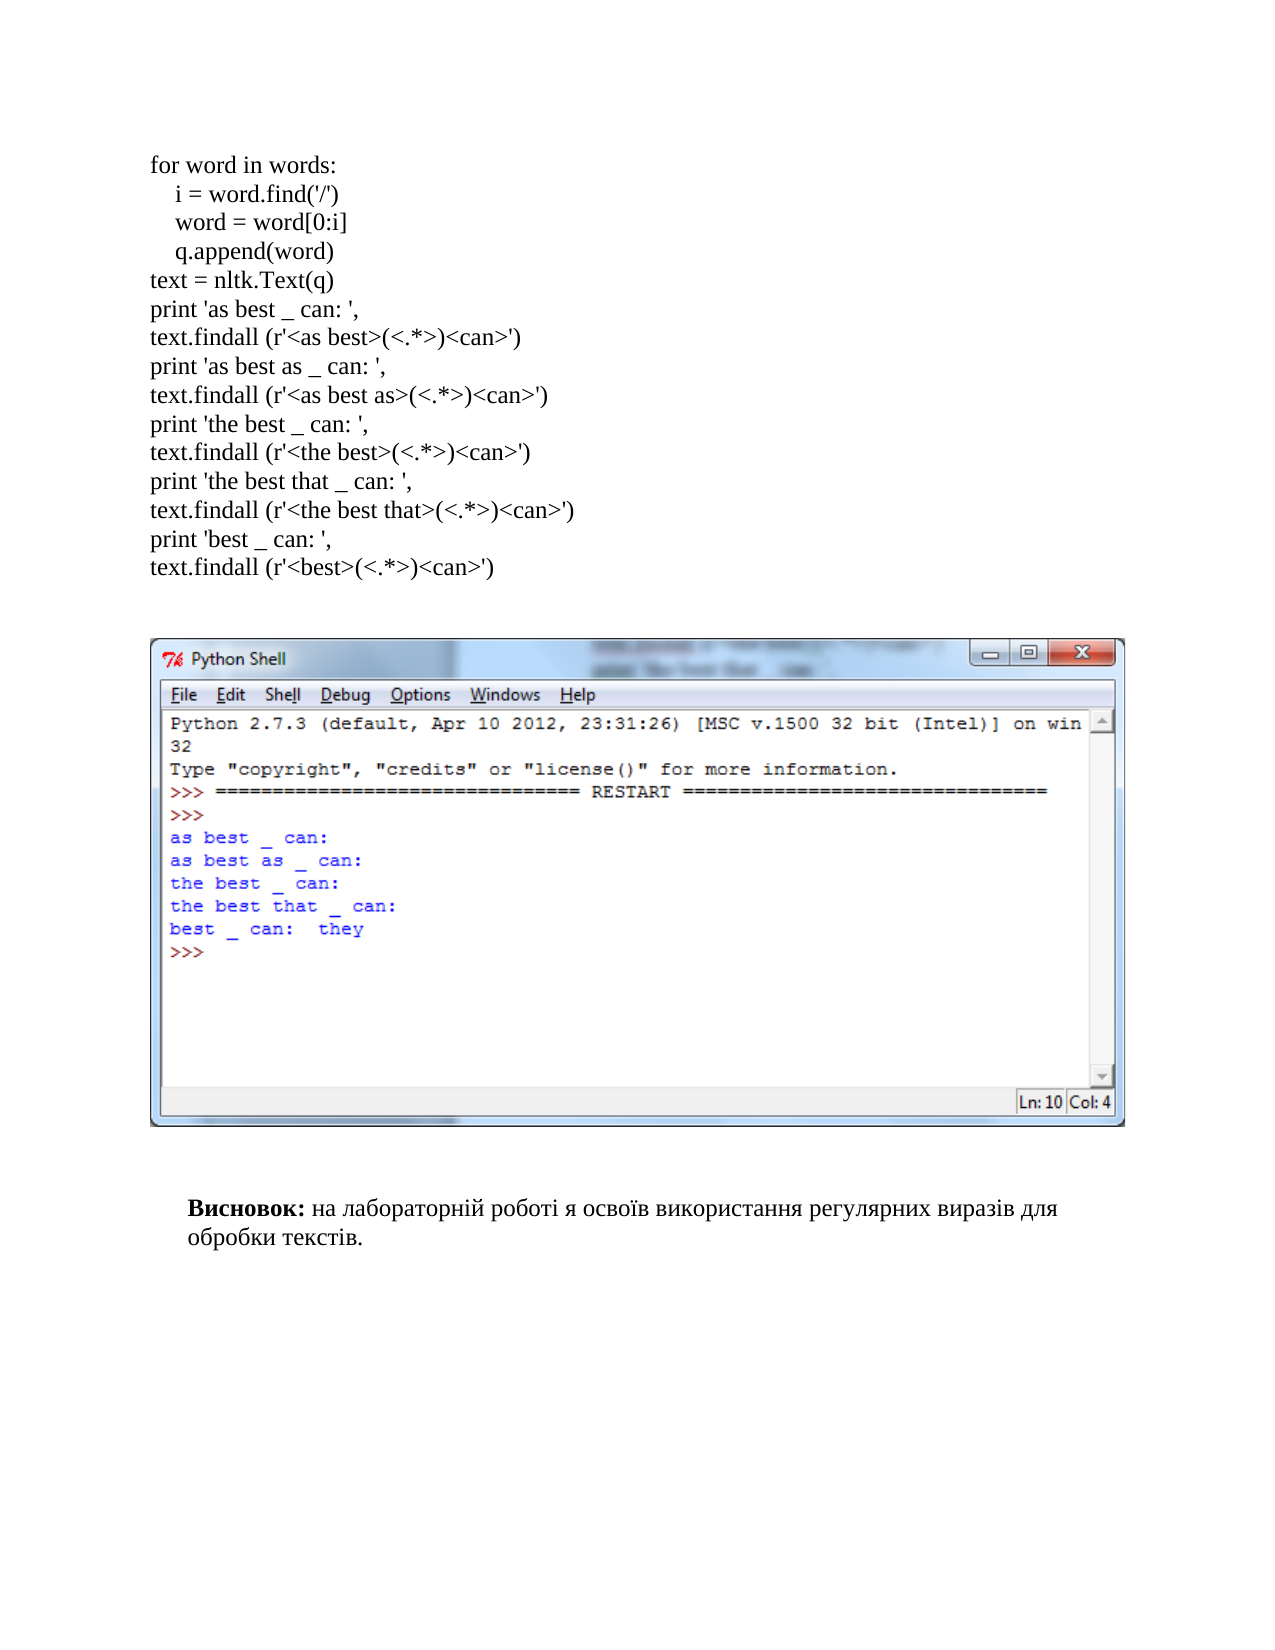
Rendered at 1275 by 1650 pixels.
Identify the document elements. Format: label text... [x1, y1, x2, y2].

text print 'best _ can: ', [150, 524, 1125, 552]
text i = word.find('/') [150, 179, 1125, 207]
text text.findall (r'<the best>(<.*>)<can>') [150, 437, 1125, 466]
text print 'as best as _ can: ', [150, 351, 1125, 380]
text q.append(word) [150, 236, 1125, 265]
text for word in words: [150, 150, 1125, 179]
text print 'the best _ can: ', [150, 409, 1125, 437]
text text.findall (r'<as best>(<.*>)<can>') [150, 322, 1125, 351]
text print 'the best that _ can: ', [150, 466, 1125, 495]
text Висновок: на лабораторній роботі я освоїв використання регулярних виразів для обробки текстів. [187, 1193, 1125, 1251]
picture [150, 638, 1125, 1127]
text word = word[0:i] [150, 207, 1125, 236]
text text.findall (r'<the best that>(<.*>)<can>') [150, 495, 1125, 524]
text print 'as best _ can: ', [150, 294, 1125, 322]
text text = nltk.Text(q) [150, 265, 1125, 294]
text text.findall (r'<best>(<.*>)<can>') [150, 552, 1125, 581]
text text.findall (r'<as best as>(<.*>)<can>') [150, 380, 1125, 409]
